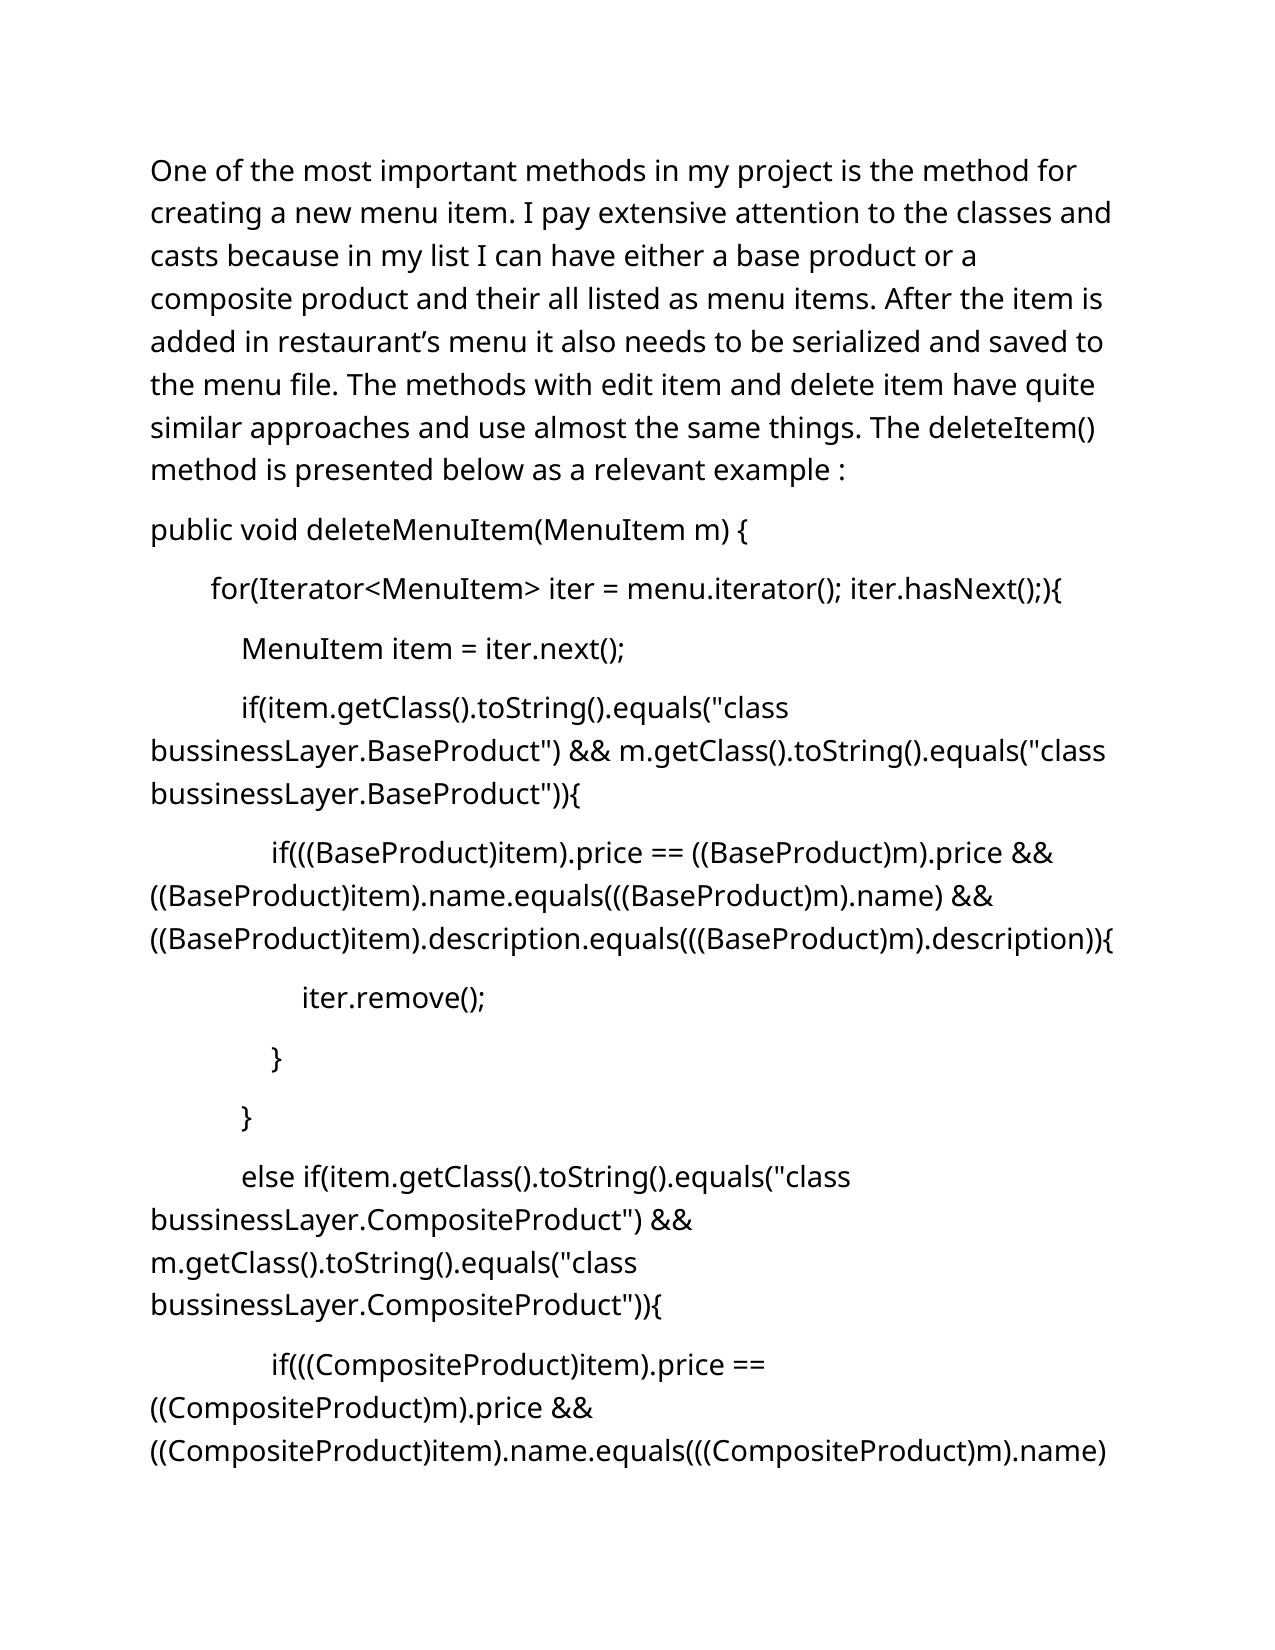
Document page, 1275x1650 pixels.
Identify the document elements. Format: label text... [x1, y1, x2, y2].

text One of the most important methods in my project is the method for creating a new menu item. I pay extensive attention to the classes and casts because in my list I can have either a base product or a composite product and their all listed as menu items. After the item is added in restaurant’s menu it also needs to be serialized and saved to the menu file. The methods with edit item and delete item have quite similar approaches and use almost the same things. The deleteItem() method is presented below as a relevant example : [150, 150, 1125, 489]
text iter.remove(); [150, 978, 1125, 1017]
text if(((BaseProduct)item).price == ((BaseProduct)m).price && ((BaseProduct)item).name.equals(((BaseProduct)m).name) && ((BaseProduct)item).description.equals(((BaseProduct)m).description)){ [150, 833, 1125, 958]
text } [150, 1037, 1125, 1077]
text public void deleteMenuItem(MenuItem m) { [150, 509, 1125, 549]
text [150, 1344, 1125, 1469]
text } [150, 1097, 1125, 1136]
text MenuItem item = iter.next(); [150, 628, 1125, 668]
text for(Iterator<MenuItem> iter = menu.iterator(); iter.hasNext();){ [150, 569, 1125, 608]
text else if(item.getClass().toString().equals("class bussinessLayer.CompositeProduct") && m.getClass().toString().equals("class bussinessLayer.CompositeProduct")){ [150, 1156, 1125, 1324]
text if(item.getClass().toString().equals("class bussinessLayer.BaseProduct") && m.getClass().toString().equals("class bussinessLayer.BaseProduct")){ [150, 688, 1125, 813]
